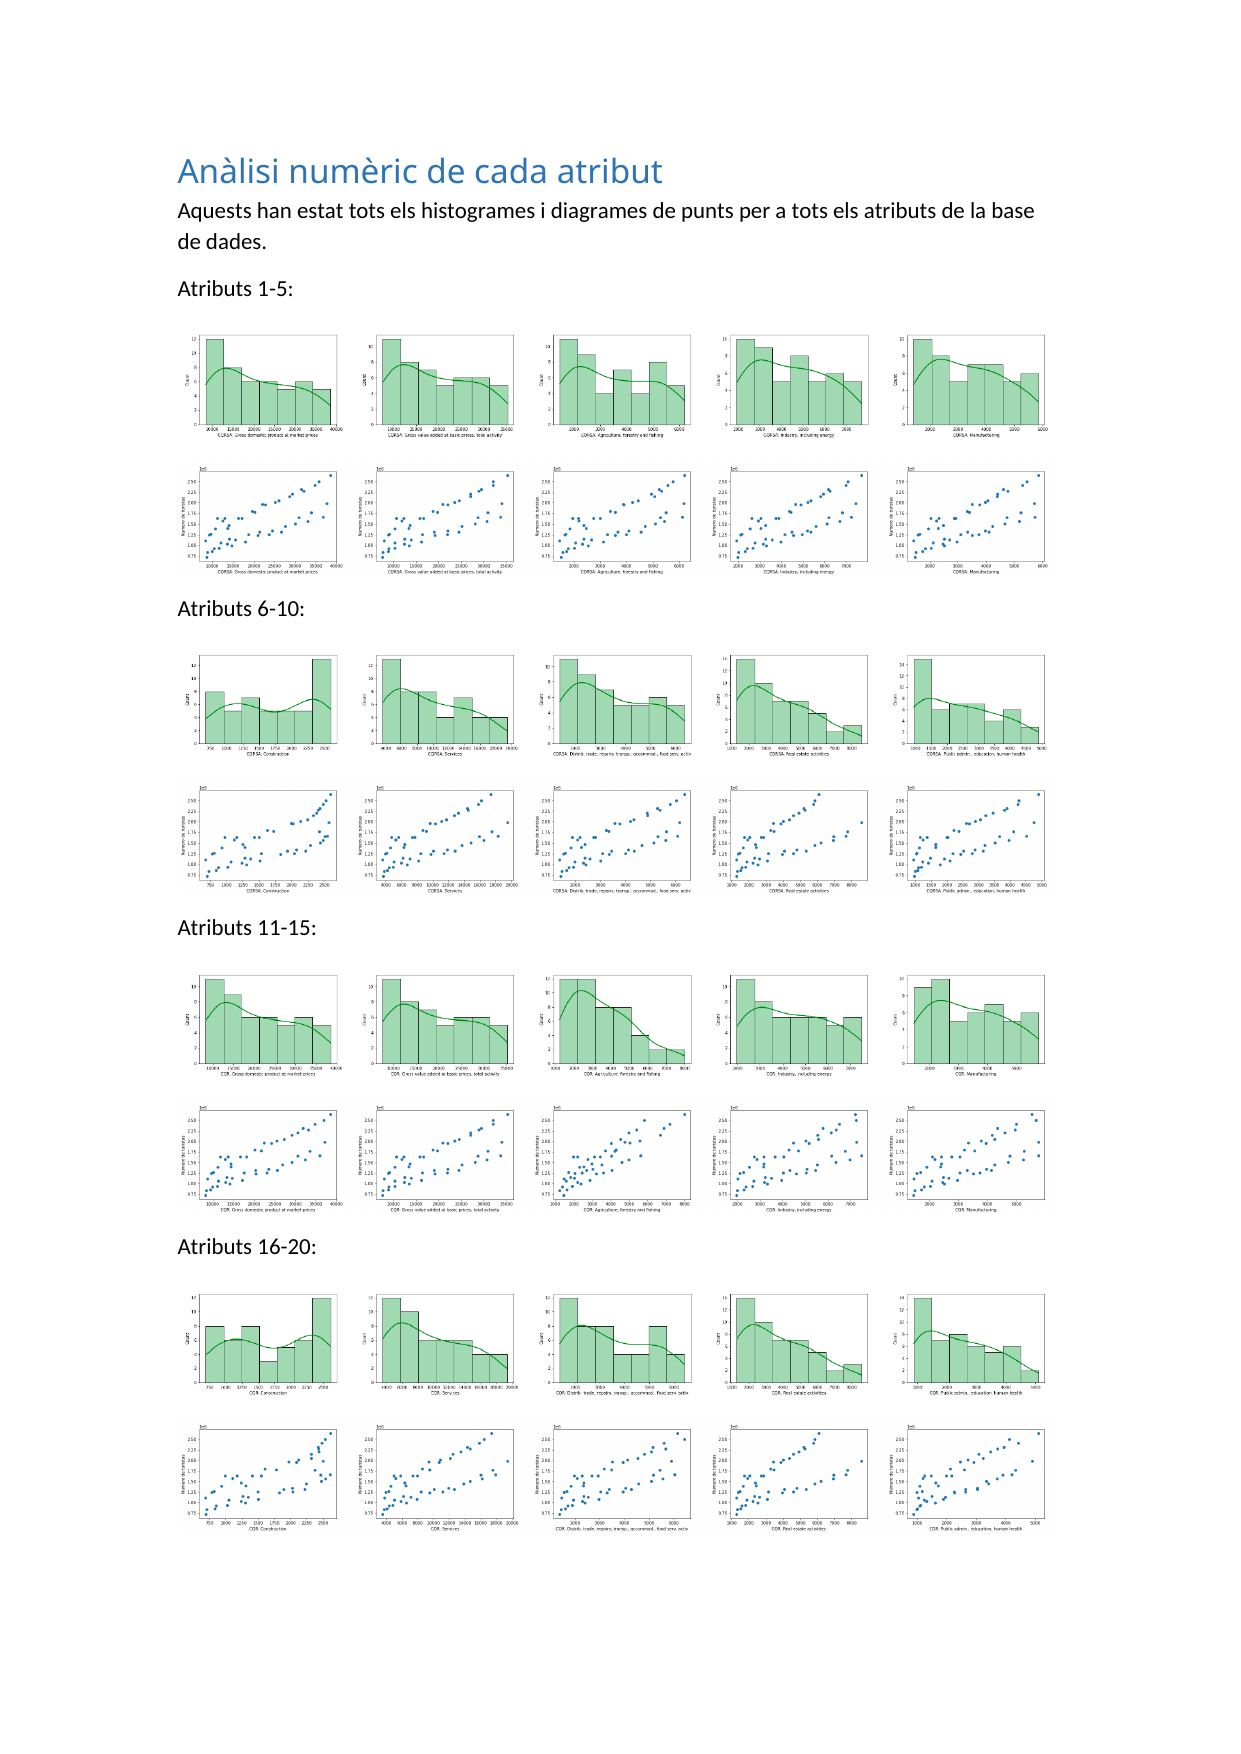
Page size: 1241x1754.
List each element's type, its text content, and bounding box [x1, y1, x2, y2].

picture [177, 320, 1062, 439]
picture [177, 960, 1062, 1078]
text Atributs 6-10: [177, 594, 1063, 622]
picture [177, 776, 1062, 895]
text Aquests han estat tots els histogrames i diagrames de punts per a tots els atributs de la base de dades. [177, 197, 1063, 255]
picture [177, 1415, 1062, 1533]
picture [177, 640, 1062, 758]
text Atributs 16-20: [177, 1232, 1063, 1261]
picture [177, 1279, 1062, 1397]
picture [177, 1096, 1062, 1214]
subtitle Anàlisi numèric de cada atribut [177, 148, 1063, 193]
text Atributs 1-5: [177, 274, 1063, 302]
text Atributs 11-15: [177, 913, 1063, 941]
picture [177, 457, 1062, 576]
